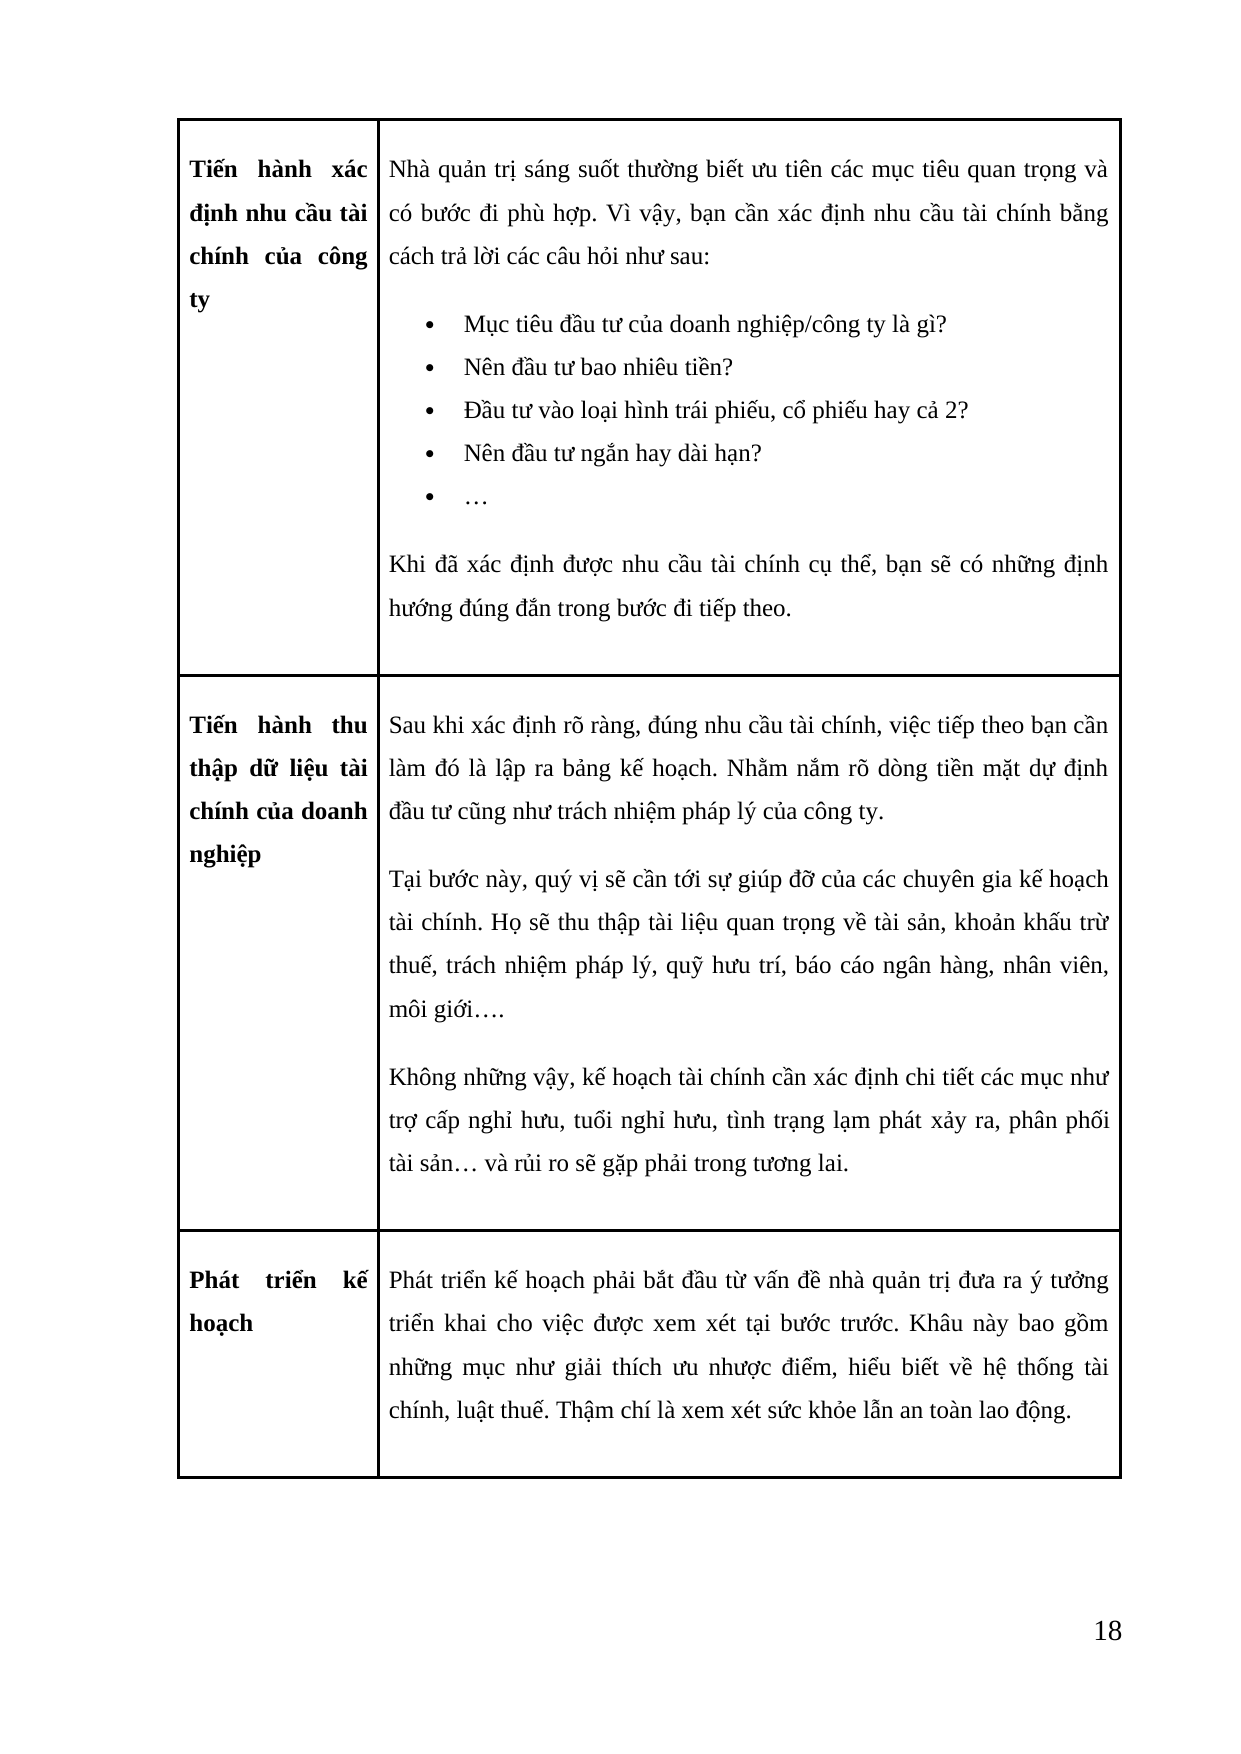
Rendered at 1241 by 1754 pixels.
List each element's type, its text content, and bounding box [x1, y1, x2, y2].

table_cell Phát triển kế hoạch phải bắt đầu từ vấn đề nhà quản trị đưa ra ý tưởng triển khai cho việc được xem xét tại bước trước. Khâu này bao gồm những mục như giải thích ưu nhược điểm, hiểu biết về hệ thống tài chính, luật thuế. Thậm chí là xem xét sức khỏe lẫn an toàn lao động. [380, 1232, 1119, 1476]
table_cell Phát triển kế hoạch [180, 1232, 377, 1476]
table_cell Sau khi xác định rõ ràng, đúng nhu cầu tài chính, việc tiếp theo bạn cần làm đó là lập ra bảng kế hoạch. Nhằm nắm rõ dòng tiền mặt dự định đầu tư cũng như trách nhiệm pháp lý của công ty. Tại bước này, quý vị sẽ cần tới sự giúp đỡ của các chuyên gia kế hoạch tài chính. Họ sẽ thu thập tài liệu quan trọng về tài sản, khoản khấu trừ thuế, trách nhiệm pháp lý, quỹ hưu trí, báo cáo ngân hàng, nhân viên, môi giới…. Không những vậy, kế hoạch tài chính cần xác định chi tiết các mục như trợ cấp nghỉ hưu, tuổi nghỉ hưu, tình trạng lạm phát xảy ra, phân phối tài sản… và rủi ro sẽ gặp phải trong tương lai. [380, 677, 1119, 1229]
table_cell Nhà quản trị sáng suốt thường biết ưu tiên các mục tiêu quan trọng và có bước đi phù hợp. Vì vậy, bạn cần xác định nhu cầu tài chính bằng cách trả lời các câu hỏi như sau: Mục tiêu đầu tư của doanh nghiệp/công ty là gì? Nên đầu tư bao nhiêu tiền? Đầu tư vào loại hình trái phiếu, cổ phiếu hay cả 2? Nên đầu tư ngắn hay dài hạn? … Khi đã xác định được nhu cầu tài chính cụ thể, bạn sẽ có những định hướng đúng đắn trong bước đi tiếp theo. [380, 121, 1119, 673]
table_cell Tiến hành xác định nhu cầu tài chính của công ty [180, 121, 377, 673]
table_cell Tiến hành thu thập dữ liệu tài chính của doanh nghiệp [180, 677, 377, 1229]
